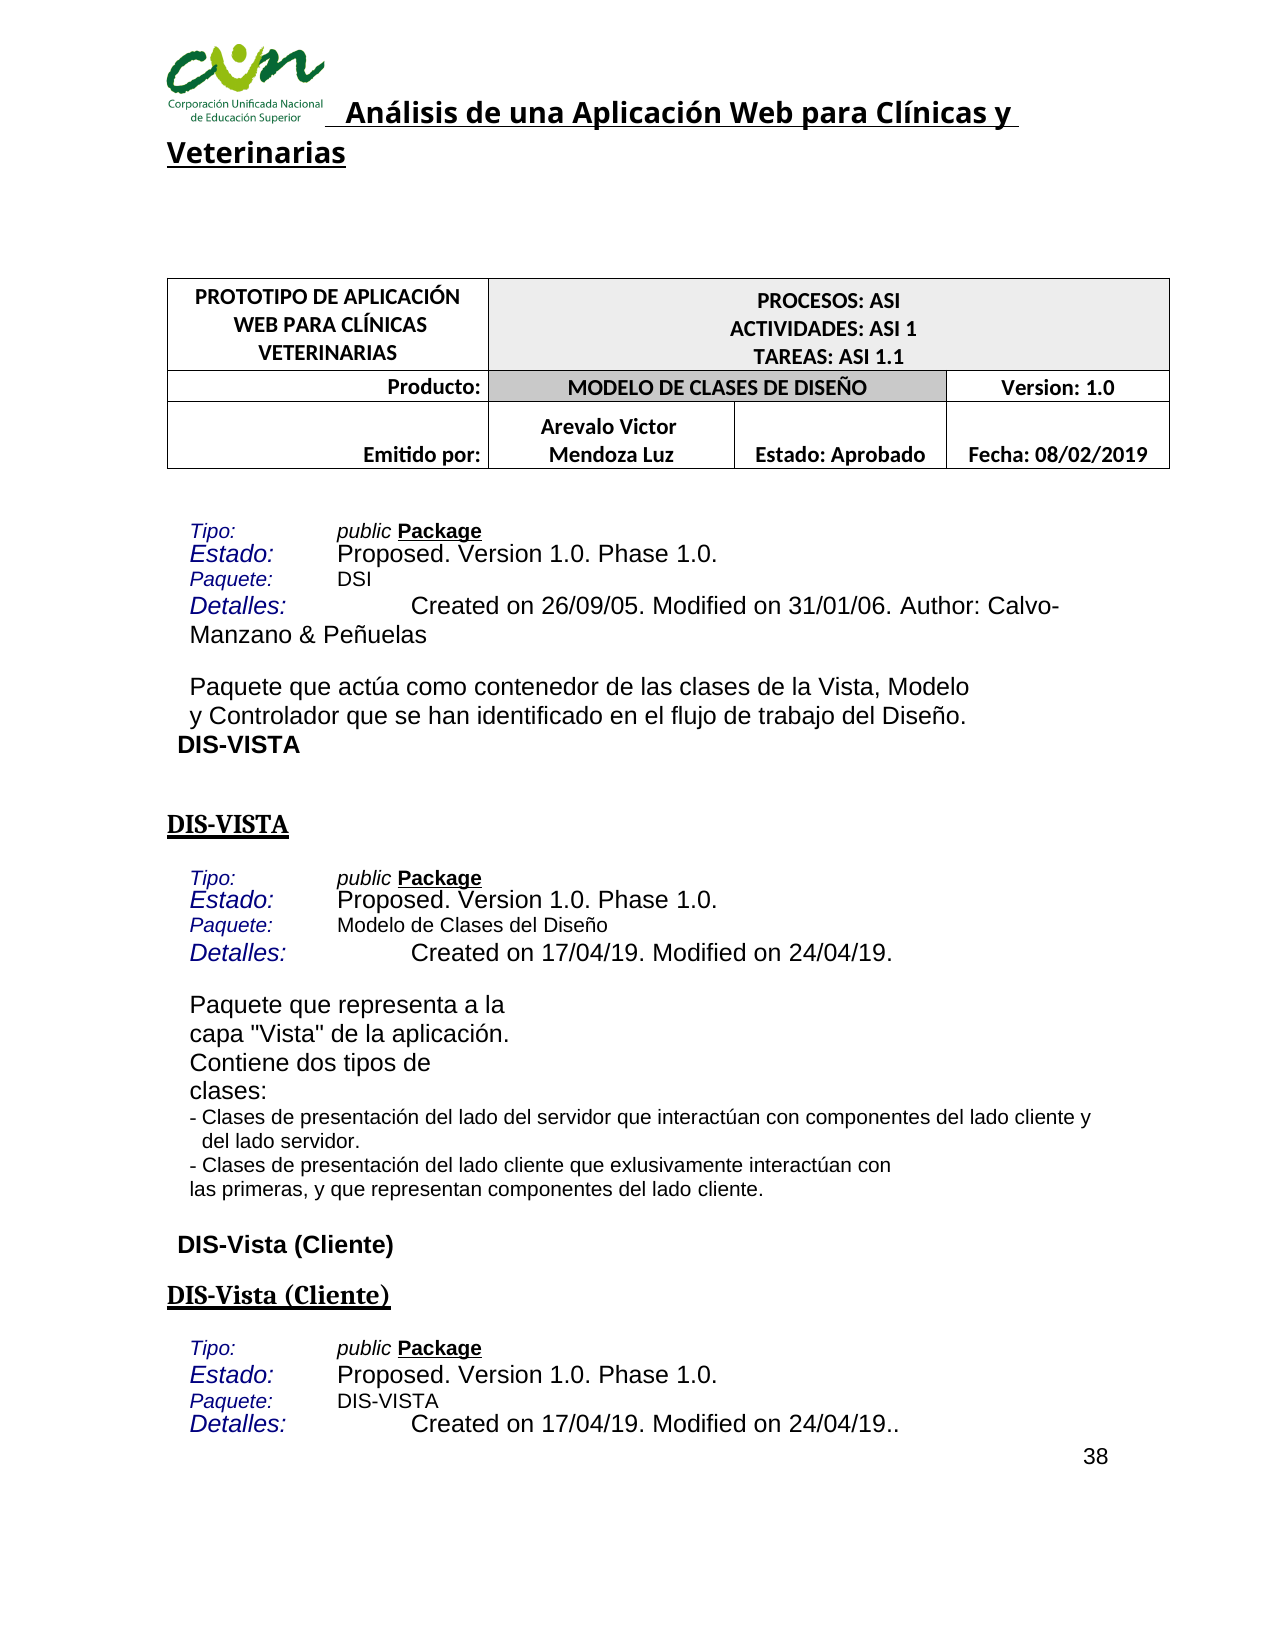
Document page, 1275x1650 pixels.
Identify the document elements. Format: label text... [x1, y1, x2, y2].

text Paquete: DIS-VISTA [189, 1389, 1108, 1413]
text Estado: Proposed. Version 1.0. Phase 1.0. [189, 1360, 1108, 1389]
text Estado: Proposed. Version 1.0. Phase 1.0. [189, 889, 1108, 913]
text Paquete que representa a la capa "Vista" de la aplicación. Contiene dos tipos de clases: [189, 990, 511, 1105]
text Tipo: public Package [189, 866, 1108, 889]
list Clases de presentación del lado del servidor que interactúan con componentes del lado cliente y del lado servidor. [189, 1105, 1108, 1153]
text Tipo: public Package [189, 1336, 1108, 1360]
table_cell Arevalo Victor Mendoza Luz [489, 402, 734, 468]
subtitle DIS-VISTA [177, 730, 1108, 759]
list Clases de presentación del lado cliente que exlusivamente interactúan con las primeras, y que representan componentes del lado cliente. [189, 1153, 923, 1201]
table_cell Estado: Aprobado [735, 402, 946, 468]
table_cell Emitido por: [168, 402, 488, 468]
table_cell Fecha: 08/02/2019 [947, 402, 1169, 468]
subtitle DIS-Vista (Cliente) [177, 1230, 1108, 1259]
text Estado: Proposed. Version 1.0. Phase 1.0. [189, 543, 1108, 567]
table_cell Version: 1.0 [947, 371, 1169, 401]
table_cell MODELO DE CLASES DE DISEÑO [489, 371, 946, 401]
table_header PROCESOS: ASI ACTIVIDADES: ASI 1 TAREAS: ASI 1.1 [489, 279, 1169, 370]
subtitle DIS-Vista (Cliente) [167, 1280, 1108, 1311]
text Detalles: Created on 17/04/19. Modified on 24/04/19. [189, 937, 1108, 966]
picture [166, 44, 325, 124]
text Detalles: Created on 17/04/19. Modified on 24/04/19.. [189, 1413, 1108, 1437]
table_cell Producto: [168, 371, 488, 401]
text Paquete: Modelo de Clases del Diseño [189, 913, 1108, 937]
subtitle DIS-VISTA [167, 809, 1108, 840]
table_header PROTOTIPO DE APLICACIÓN WEB PARA CLÍNICAS VETERINARIAS [168, 279, 488, 370]
text Detalles: Created on 26/09/05. Modified on 31/01/06. Author: Calvo-Manzano & Peñuelas [189, 591, 1108, 648]
text Paquete que actúa como contenedor de las clases de la Vista, Modelo y Controlador que se han identificado en el flujo de trabajo del Diseño. [189, 672, 975, 730]
text Paquete: DSI [189, 567, 1108, 591]
text Tipo: public Package [189, 519, 1108, 543]
